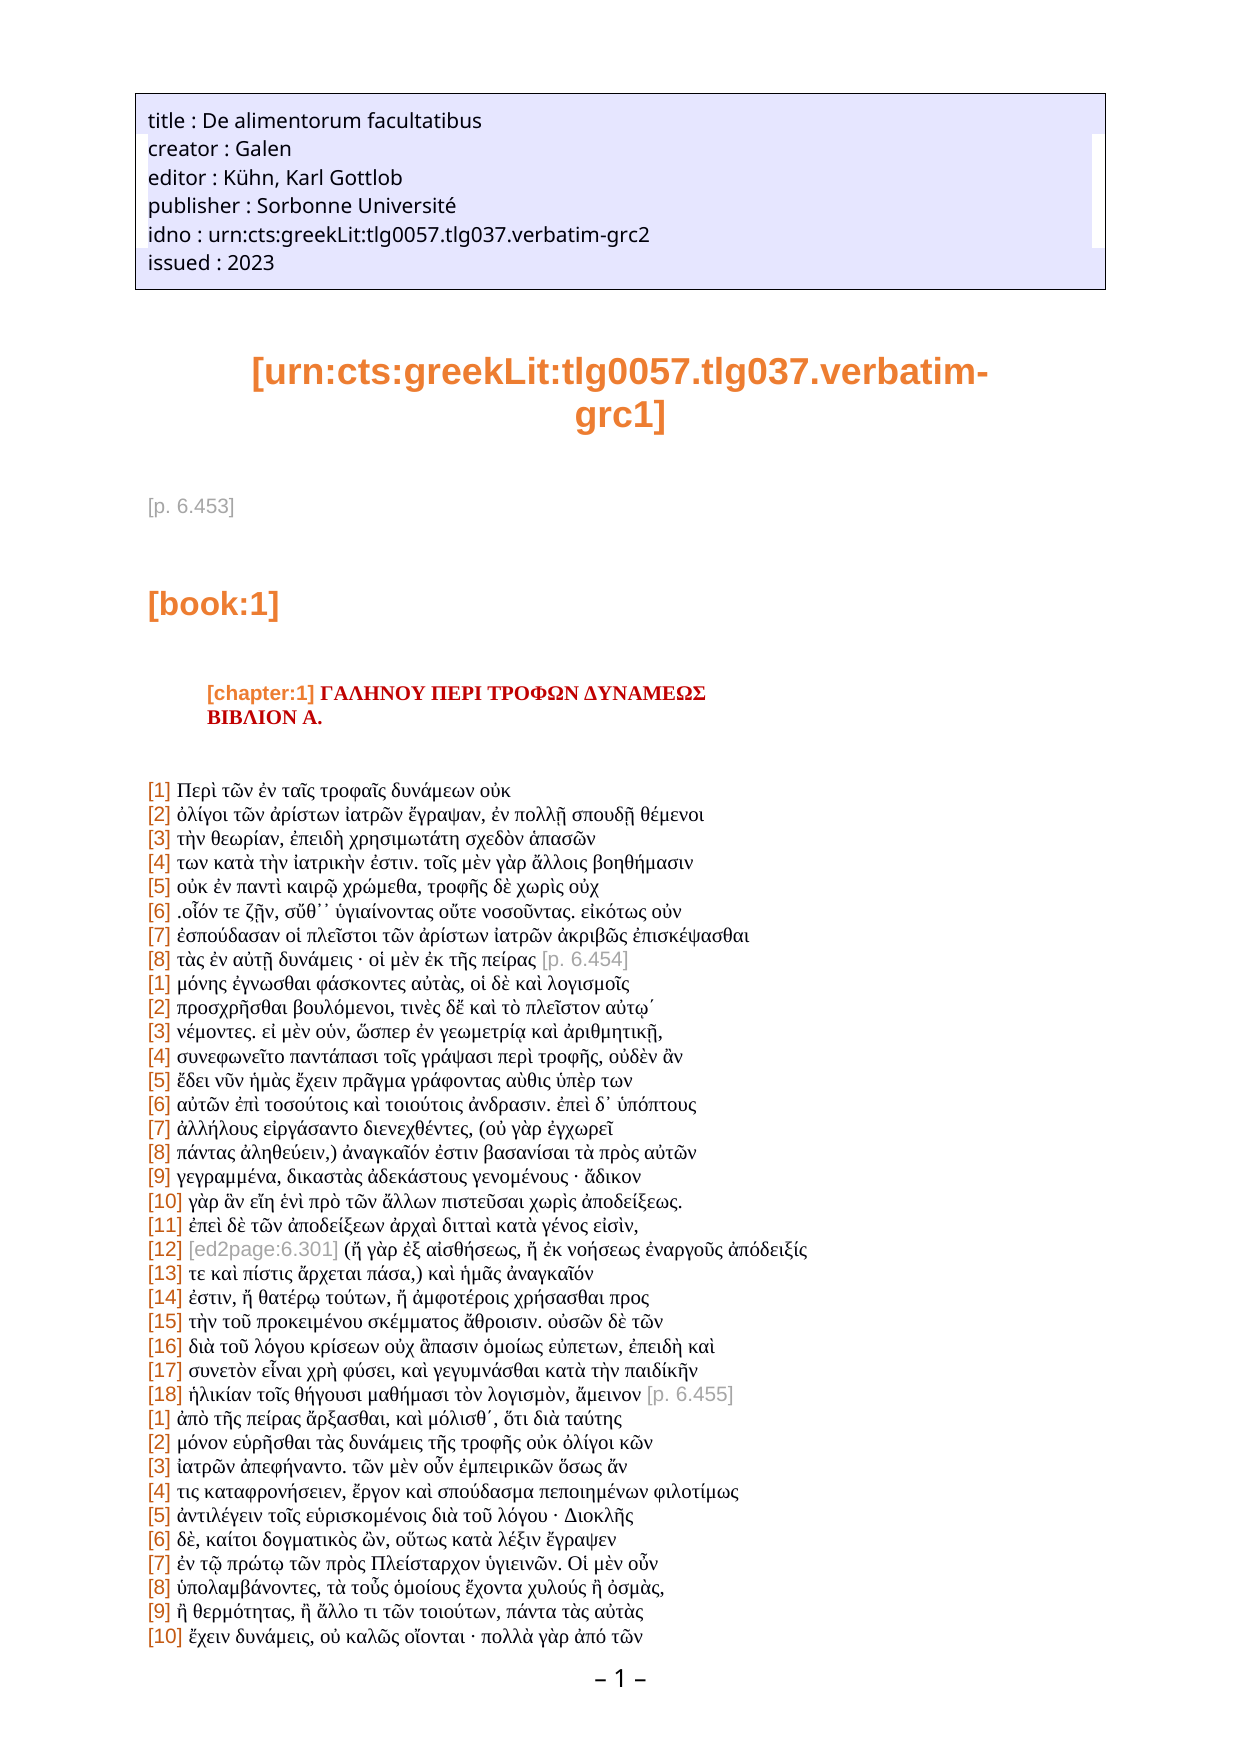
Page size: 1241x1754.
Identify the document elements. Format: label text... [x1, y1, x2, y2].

text creator : Galen [148, 134, 1092, 163]
subtitle [urn:cts:greekLit:tlg0057.tlg037.verbatim-grc1] [207, 349, 1033, 435]
text publisher : Sorbonne Université [148, 191, 1092, 220]
text [p. 6.453] [148, 494, 1092, 518]
text editor : Kühn, Karl Gottlob [148, 163, 1092, 191]
subtitle [chapter:1] ΓΑΛΗΝΟΥ ΠΕΡΙ ΤΡΟΦΩΝ ΔΥΝΑΜΕΩΣ ΒΙΒΛΙΟΝ Α. [207, 680, 1092, 729]
text title : De alimentorum facultatibus [136, 94, 1105, 134]
text issued : 2023 [136, 235, 1105, 289]
text idno : urn:cts:greekLit:tlg0057.tlg037.verbatim-grc2 [148, 220, 1092, 235]
subtitle [book:1] [148, 584, 1092, 623]
